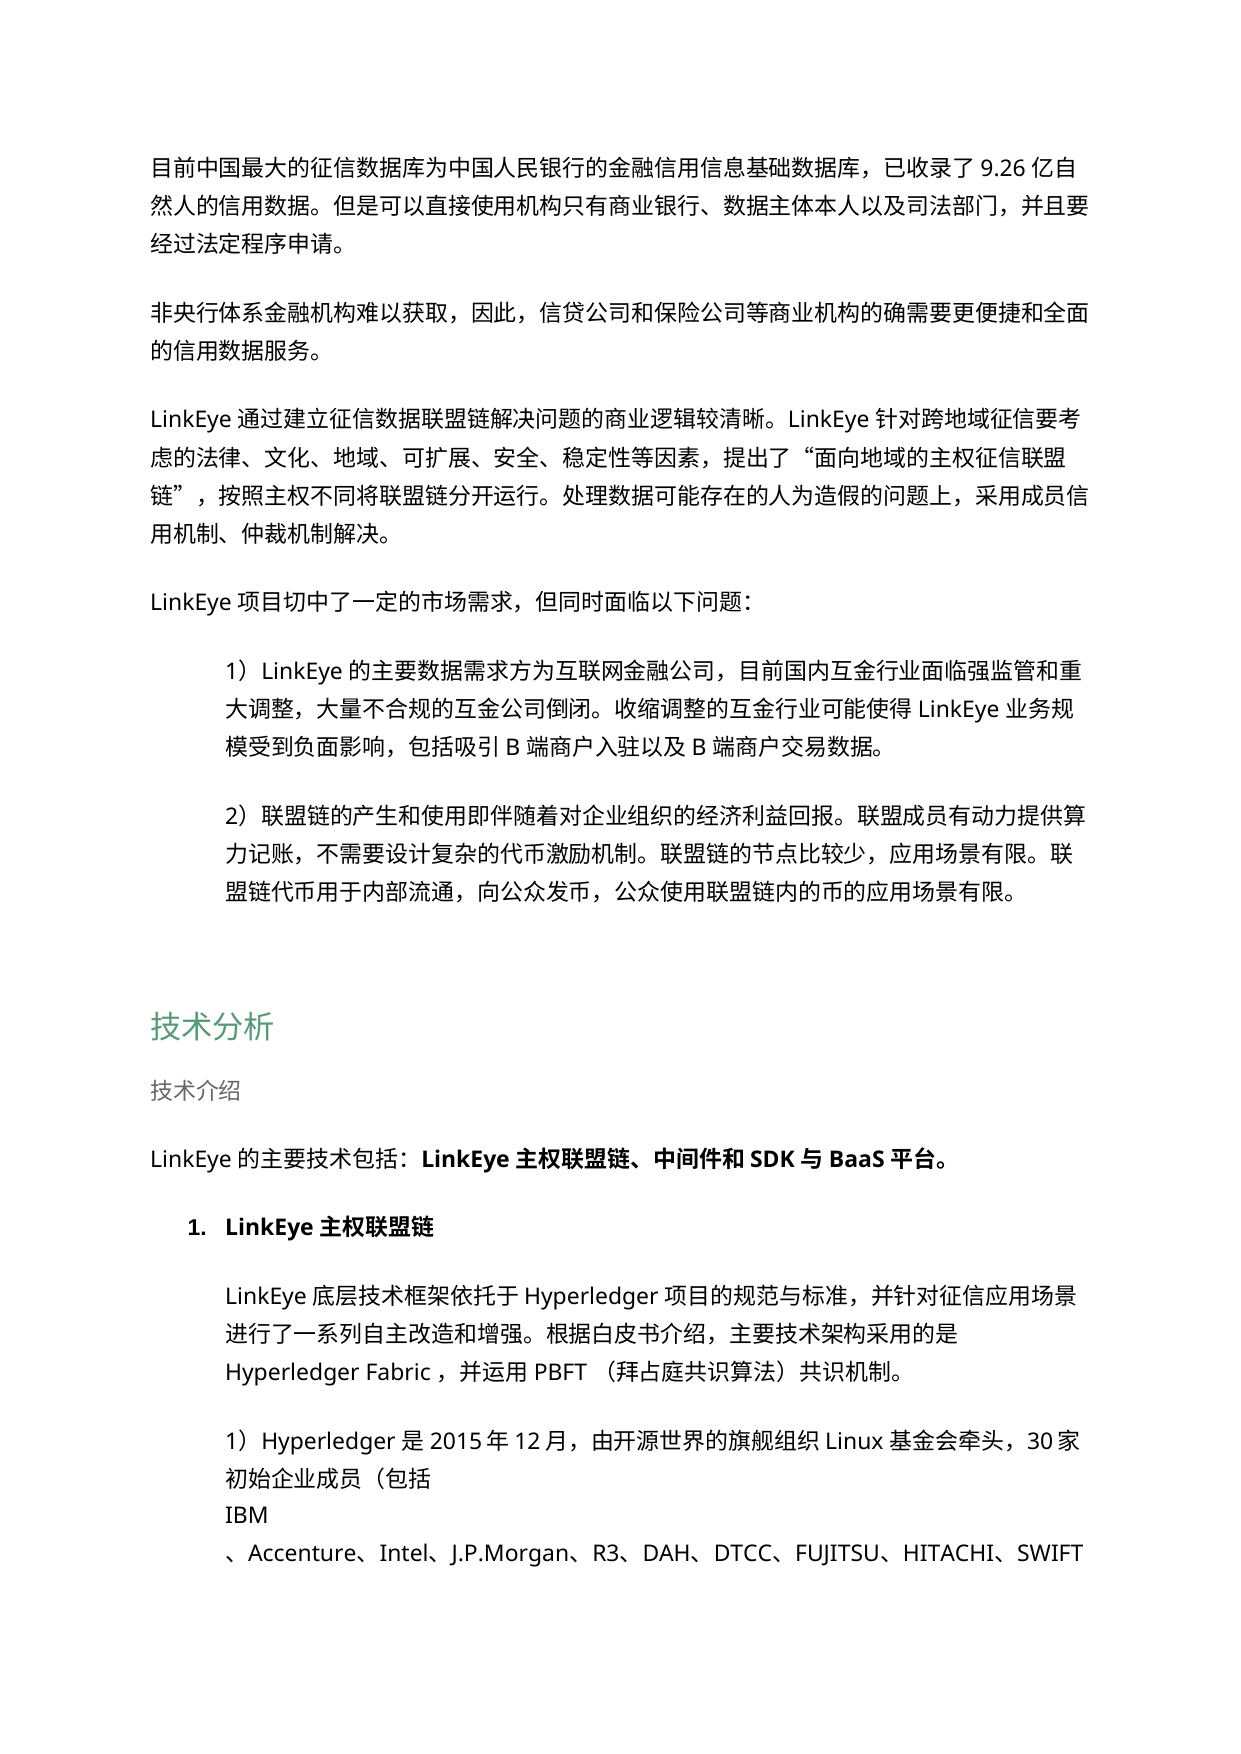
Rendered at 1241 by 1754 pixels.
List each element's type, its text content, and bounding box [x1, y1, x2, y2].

text LinkEye 底层技术框架依托于 Hyperledger 项目的规范与标准，并针对征信应用场景进行了一系列自主改造和增强。根据白皮书介绍，主要技术架构采用的是 Hyperledger Fabric ，并运用 PBFT （拜占庭共识算法）共识机制。 [225, 1278, 1090, 1387]
text 目前中国最大的征信数据库为中国人民银行的金融信用信息基础数据库，已收录了 9.26 亿自然人的信用数据。但是可以直接使用机构只有商业银行、数据主体本人以及司法部门，并且要经过法定程序申请。 [150, 150, 1090, 259]
text LinkEye 通过建立征信数据联盟链解决问题的商业逻辑较清晰。LinkEye 针对跨地域征信要考虑的法律、文化、地域、可扩展、安全、稳定性等因素，提出了“面向地域的主权征信联盟链”，按照主权不同将联盟链分开运行。处理数据可能存在的人为造假的问题上，采用成员信用机制、仲裁机制解决。 [150, 401, 1090, 549]
text 非央行体系金融机构难以获取，因此，信贷公司和保险公司等商业机构的确需要更便捷和全面的信用数据服务。 [150, 295, 1090, 366]
text LinkEye 项目切中了一定的市场需求，但同时面临以下问题： [150, 584, 1090, 617]
text 2）联盟链的产生和使用即伴随着对企业组织的经济利益回报。联盟成员有动力提供算力记账，不需要设计复杂的代币激励机制。联盟链的节点比较少，应用场景有限。联盟链代币用于内部流通，向公众发币，公众使用联盟链内的币的应用场景有限。 [225, 797, 1090, 907]
subtitle 技术分析 [150, 1003, 1090, 1048]
list LinkEye 主权联盟链 [187, 1209, 1090, 1243]
subtitle 技术介绍 [150, 1073, 1090, 1132]
text 1）LinkEye 的主要数据需求方为互联网金融公司，目前国内互金行业面临强监管和重大调整，大量不合规的互金公司倒闭。收缩调整的互金行业可能使得 LinkEye 业务规模受到负面影响，包括吸引 B 端商户入驻以及 B 端商户交易数据。 [225, 652, 1090, 762]
text LinkEye 的主要技术包括：LinkEye 主权联盟链、中间件和 SDK 与 BaaS 平台。 [150, 1141, 1090, 1174]
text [225, 1423, 1090, 1568]
